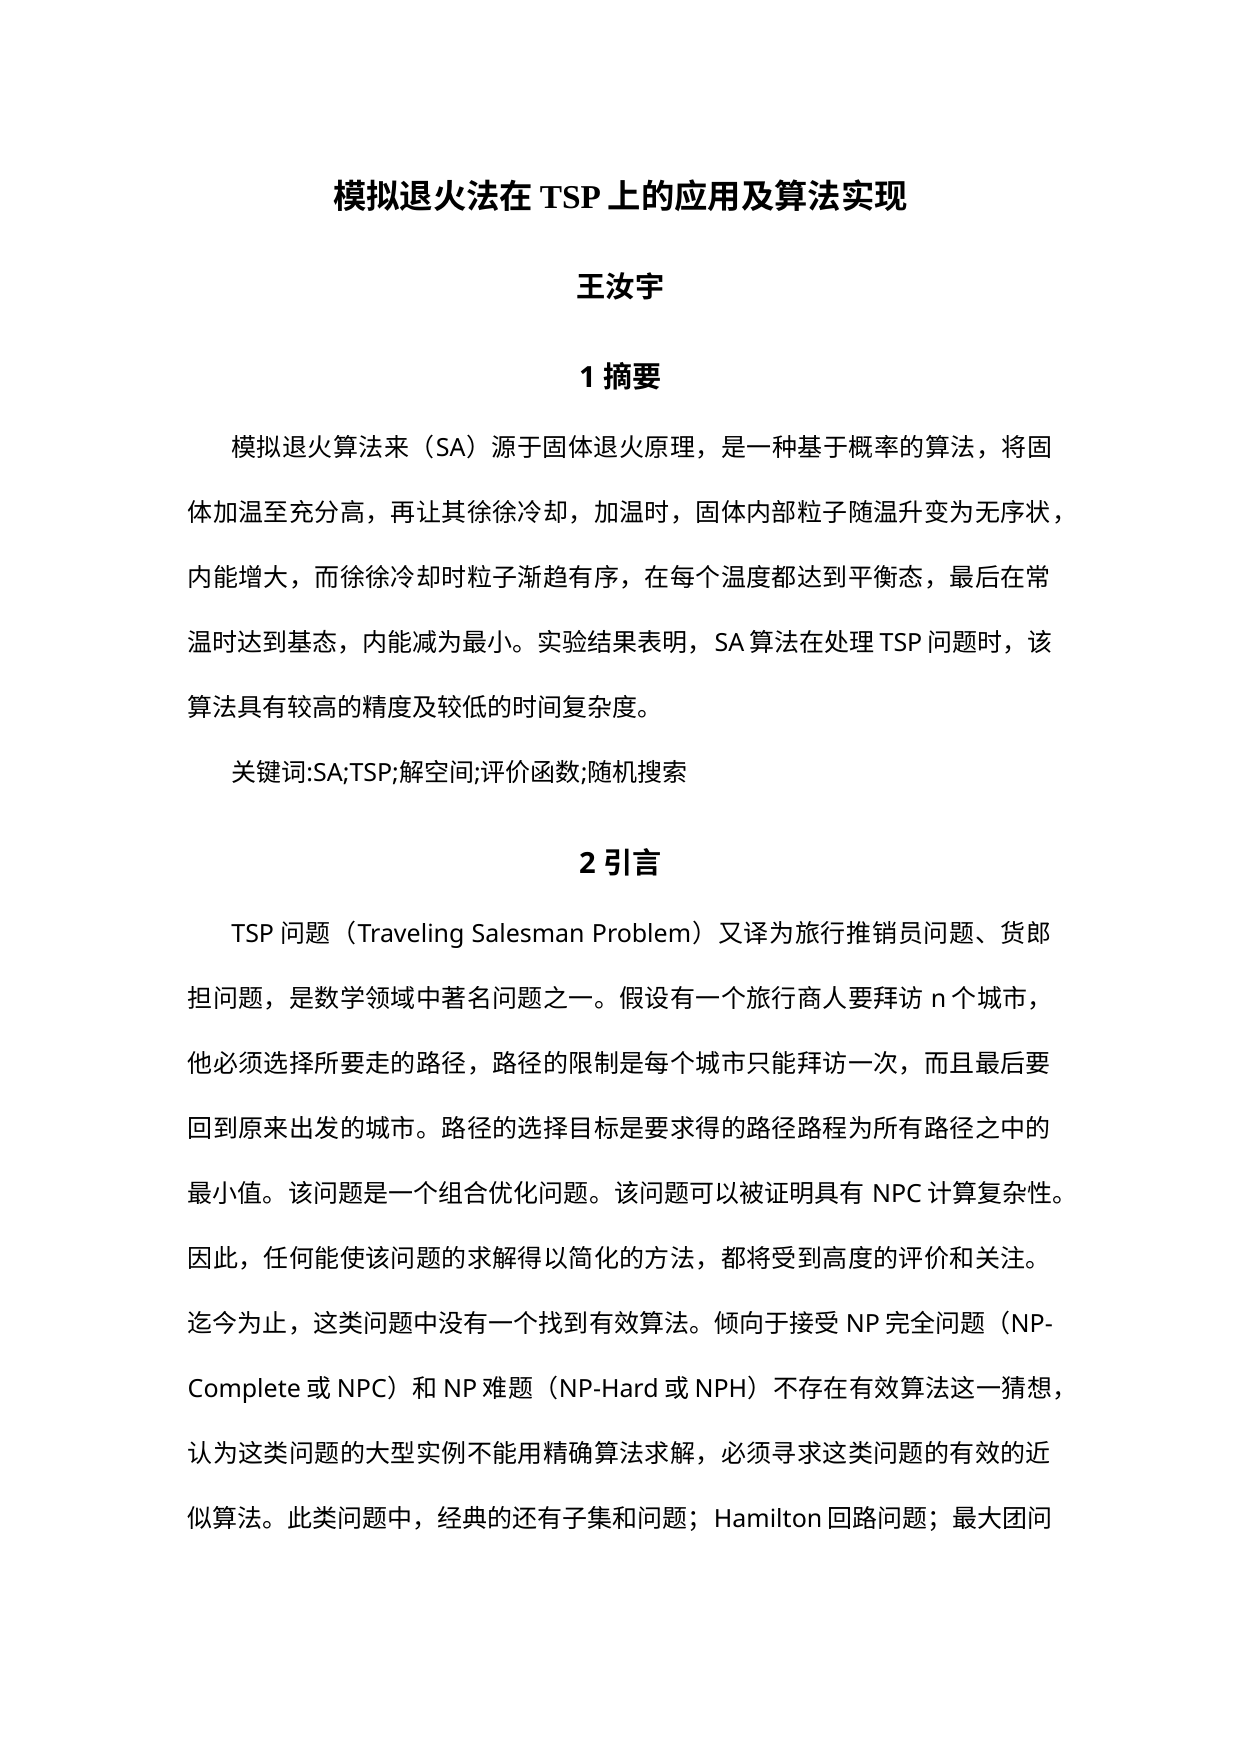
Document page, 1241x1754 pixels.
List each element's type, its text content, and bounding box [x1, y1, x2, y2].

text 关键词:SA;TSP;解空间;评价函数;随机搜索 [187, 738, 1053, 803]
text 模拟退火法在TSP上的应用及算法实现 [187, 162, 1053, 227]
text 模拟退火算法来（SA）源于固体退火原理，是一种基于概率的算法，将固体加温至充分高，再让其徐徐冷却，加温时，固体内部粒子随温升变为无序状，内能增大，而徐徐冷却时粒子渐趋有序，在每个温度都达到平衡态，最后在常温时达到基态，内能减为最小。实验结果表明，SA算法在处理TSP问题时，该算法具有较高的精度及较低的时间复杂度。 [187, 413, 1053, 738]
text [187, 899, 1053, 1549]
title 王汝宇 [187, 252, 1053, 317]
title 2 引言 [187, 828, 1053, 893]
title 1 摘要 [187, 342, 1053, 407]
